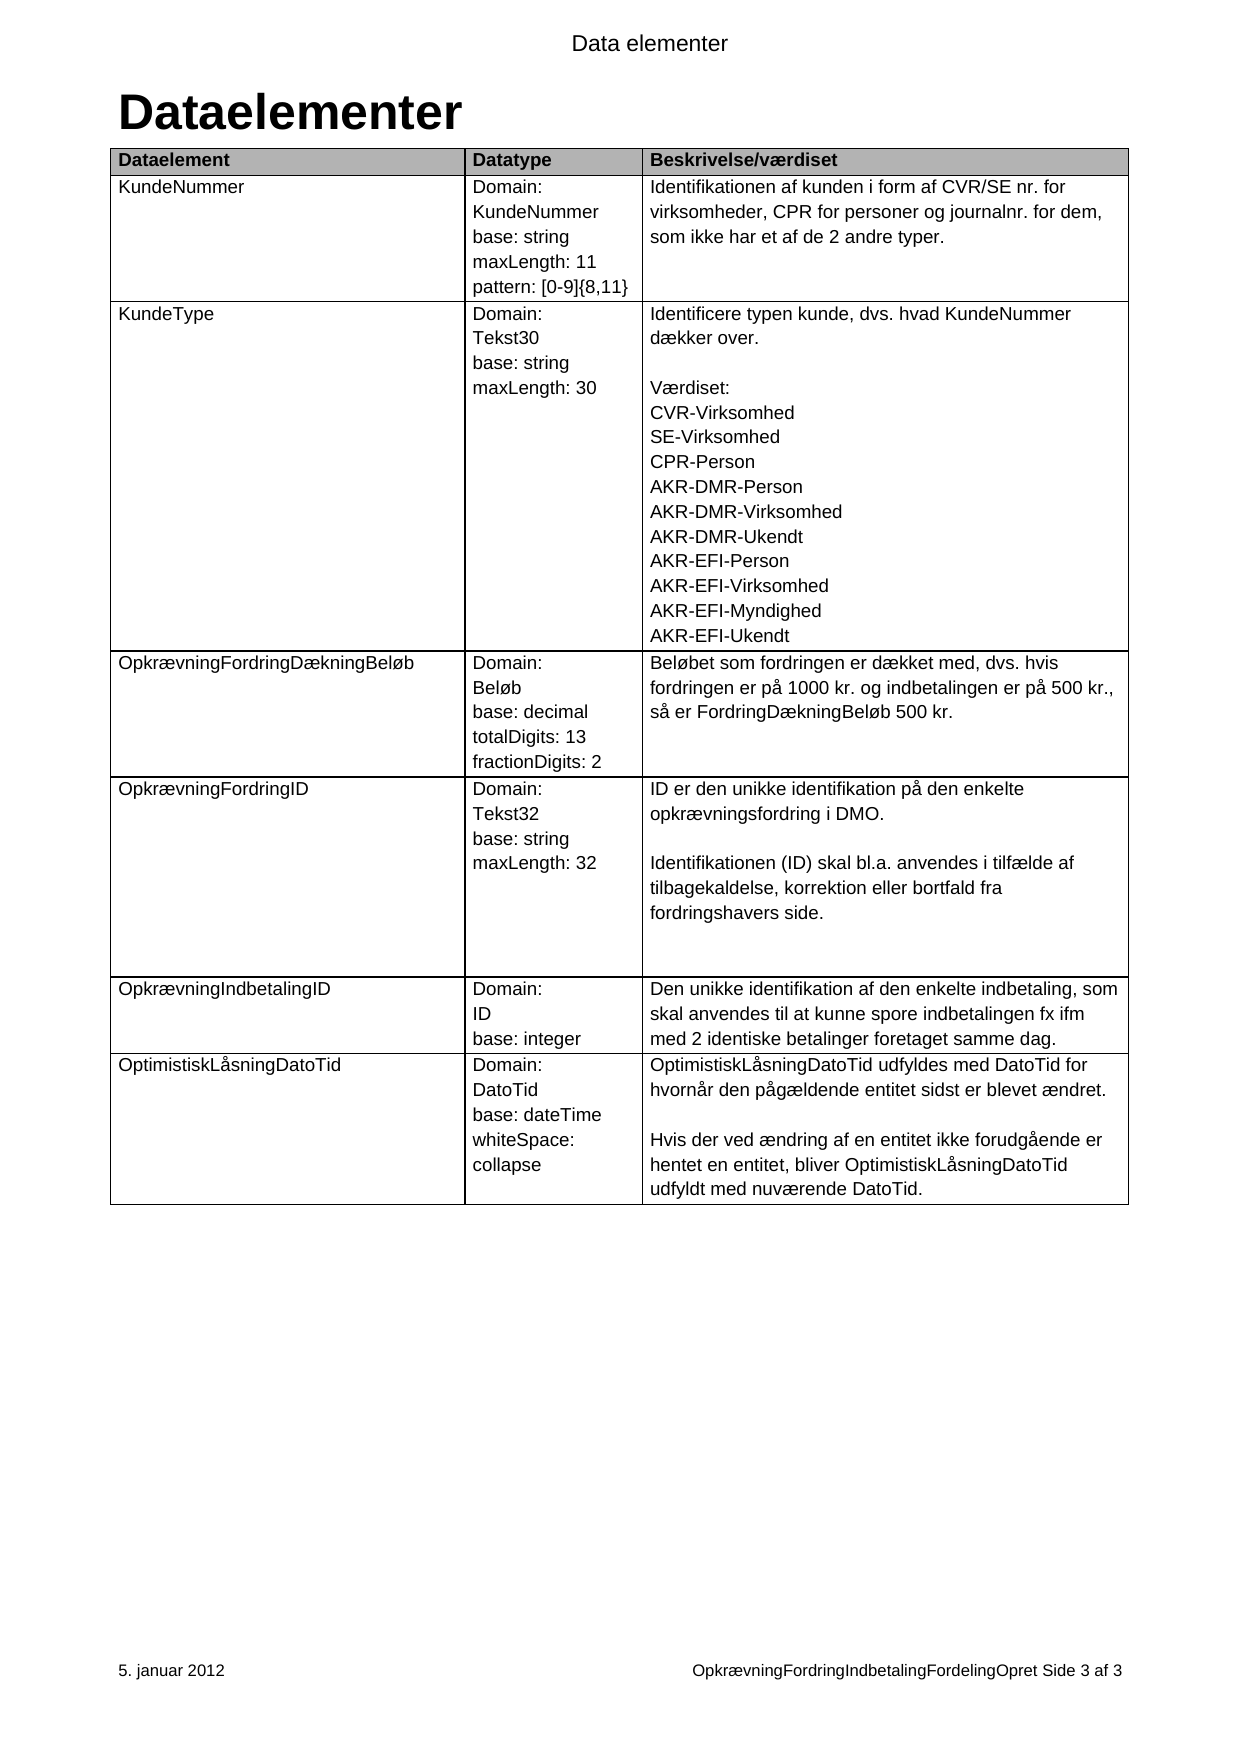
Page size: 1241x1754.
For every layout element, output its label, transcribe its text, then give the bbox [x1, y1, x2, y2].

table_cell Beløbet som fordringen er dækket med, dvs. hvis fordringen er på 1000 kr. og indbetalingen er på 500 kr., så er FordringDækningBeløb 500 kr. [643, 652, 1128, 776]
table_cell Domain: Tekst30 base: string maxLength: 30 [466, 302, 642, 650]
table_cell Identificere typen kunde, dvs. hvad KundeNummer dækker over. Værdiset: CVR-Virksomhed SE-Virksomhed CPR-Person AKR-DMR-Person AKR-DMR-Virksomhed AKR-DMR-Ukendt AKR-EFI-Person AKR-EFI-Virksomhed AKR-EFI-Myndighed AKR-EFI-Ukendt [643, 302, 1128, 650]
table_cell Domain: Beløb base: decimal totalDigits: 13 fractionDigits: 2 [466, 652, 642, 776]
table_cell OptimistiskLåsningDatoTid [111, 1054, 464, 1204]
table_header Beskrivelse/værdiset [643, 149, 1128, 175]
table_cell Identifikationen af kunden i form af CVR/SE nr. for virksomheder, CPR for personer og journalnr. for dem, som ikke har et af de 2 andre typer. [643, 176, 1128, 301]
table_cell Domain: KundeNummer base: string maxLength: 11 pattern: [0-9]{8,11} [466, 176, 642, 301]
table_cell Den unikke identifikation af den enkelte indbetaling, som skal anvendes til at kunne spore indbetalingen fx ifm med 2 identiske betalinger foretaget samme dag. [643, 978, 1128, 1053]
table_cell OpkrævningFordringID [111, 778, 464, 976]
table_cell OptimistiskLåsningDatoTid udfyldes med DatoTid for hvornår den pågældende entitet sidst er blevet ændret. Hvis der ved ændring af en entitet ikke forudgående er hentet en entitet, bliver OptimistiskLåsningDatoTid udfyldt med nuværende DatoTid. [643, 1054, 1128, 1204]
table_cell ID er den unikke identifikation på den enkelte opkrævningsfordring i DMO. Identifikationen (ID) skal bl.a. anvendes i tilfælde af tilbagekaldelse, korrektion eller bortfald fra fordringshavers side. [643, 778, 1128, 976]
table_cell KundeNummer [111, 176, 464, 301]
table_cell Domain: DatoTid base: dateTime whiteSpace: collapse [466, 1054, 642, 1204]
table_header Datatype [466, 149, 642, 175]
table_header Dataelement [111, 149, 464, 175]
table_cell Domain: ID base: integer [466, 978, 642, 1053]
text Dataelementer [118, 82, 1181, 140]
table_cell OpkrævningFordringDækningBeløb [111, 652, 464, 776]
table_cell KundeType [111, 302, 464, 650]
table_cell OpkrævningIndbetalingID [111, 978, 464, 1053]
table_cell Domain: Tekst32 base: string maxLength: 32 [466, 778, 642, 976]
